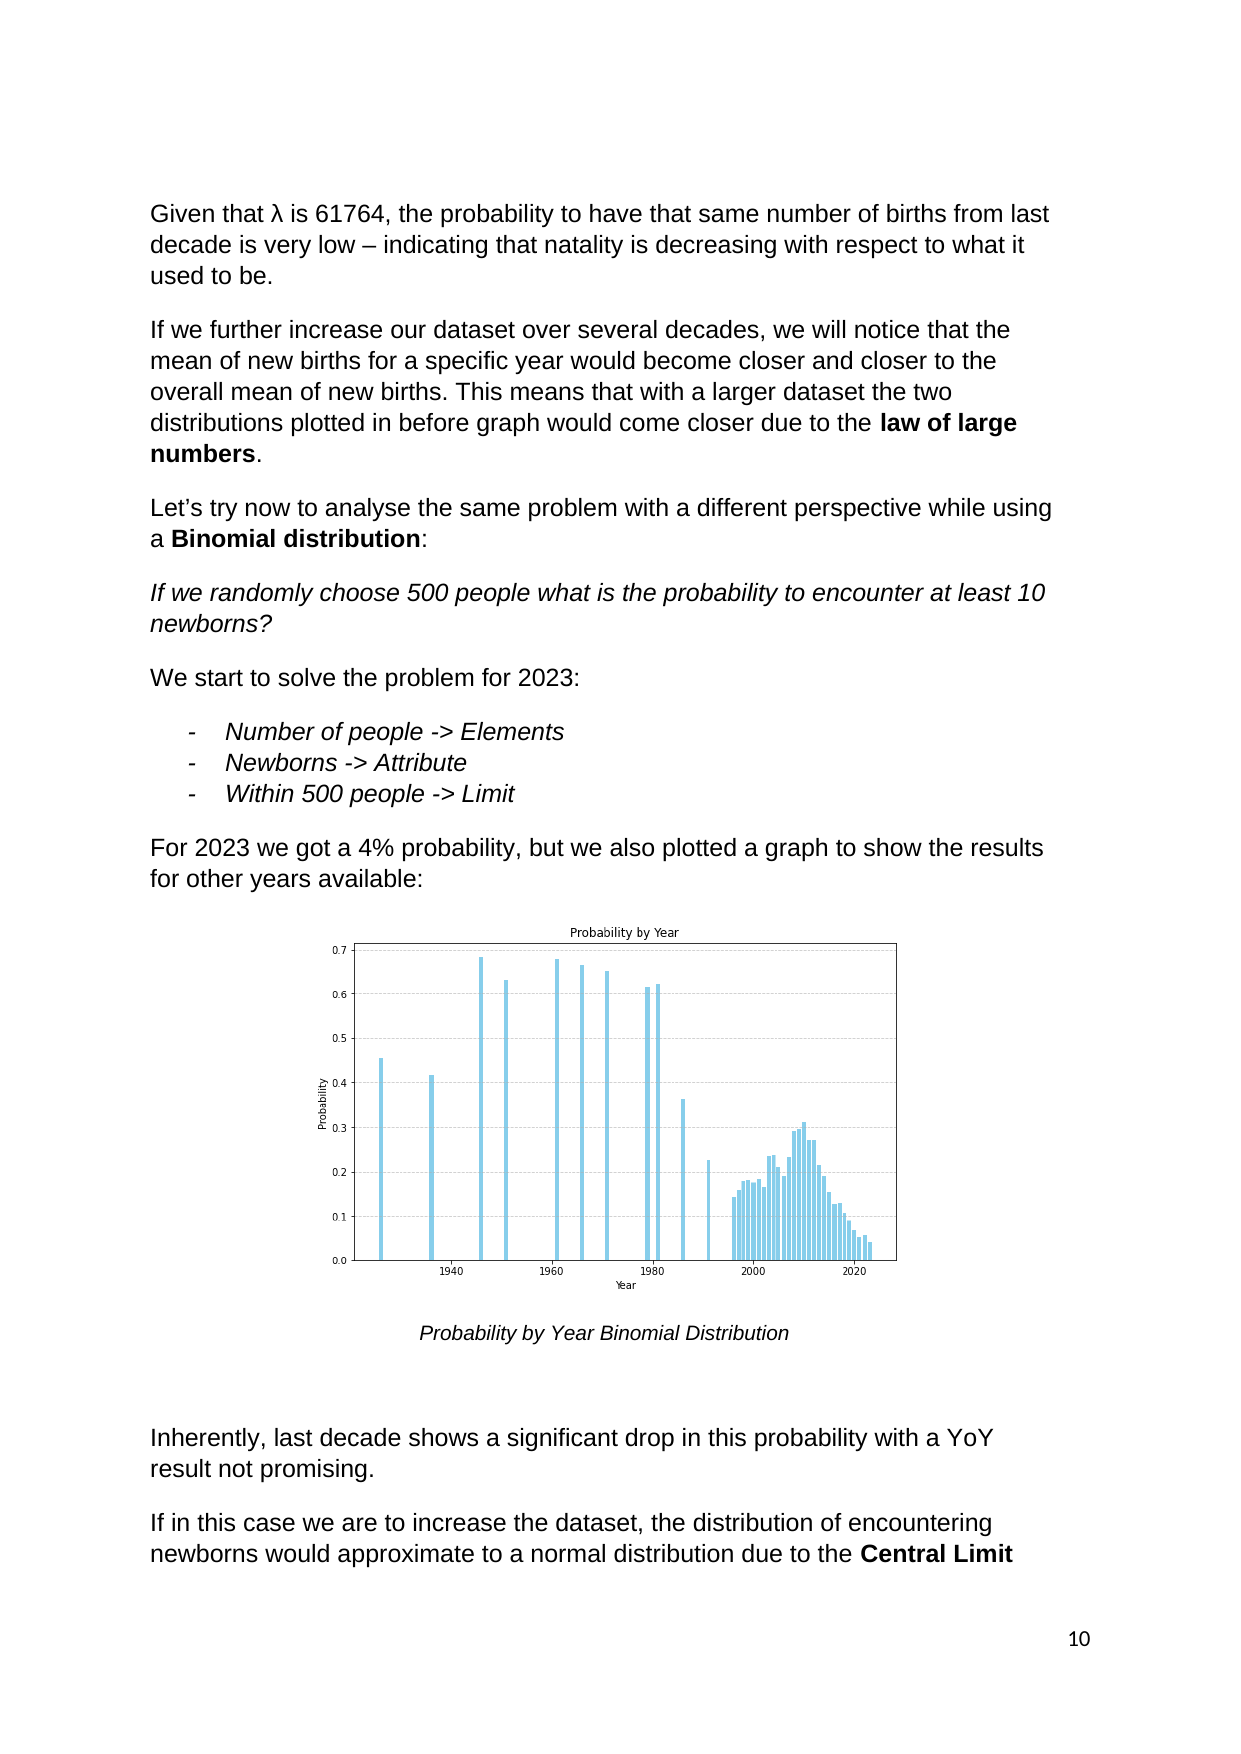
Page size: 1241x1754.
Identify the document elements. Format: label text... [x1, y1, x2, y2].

text We start to solve the problem for 2023: [150, 663, 1061, 692]
text Inherently, last decade shows a significant drop in this probability with a YoY result not promising. [150, 1423, 1061, 1483]
text For 2023 we got a 4% probability, but we also plotted a graph to show the results for other years available: [150, 833, 1061, 893]
list Number of people -> Elements [187, 717, 1061, 746]
text If we further increase our dataset over several decades, we will notice that the mean of new births for a specific year would become closer and closer to the overall mean of new births. This means that with a larger dataset the two distributions plotted in before graph would come closer due to the law of large numbers. [150, 315, 1061, 468]
text Given that λ is 61764, the probability to have that same number of births from last decade is very low – indicating that natality is decreasing with respect to what it used to be. [150, 199, 1061, 289]
list Within 500 people -> Limit [187, 779, 1061, 808]
list Newborns -> Attribute [187, 748, 1061, 777]
text Probability by Year Binomial Distribution [150, 1320, 1061, 1344]
text If we randomly choose 500 people what is the probability to encounter at least 10 newborns? [150, 578, 1061, 638]
text Let’s try now to analyse the same problem with a different perspective while using a Binomial distribution: [150, 493, 1061, 553]
picture [298, 917, 912, 1296]
